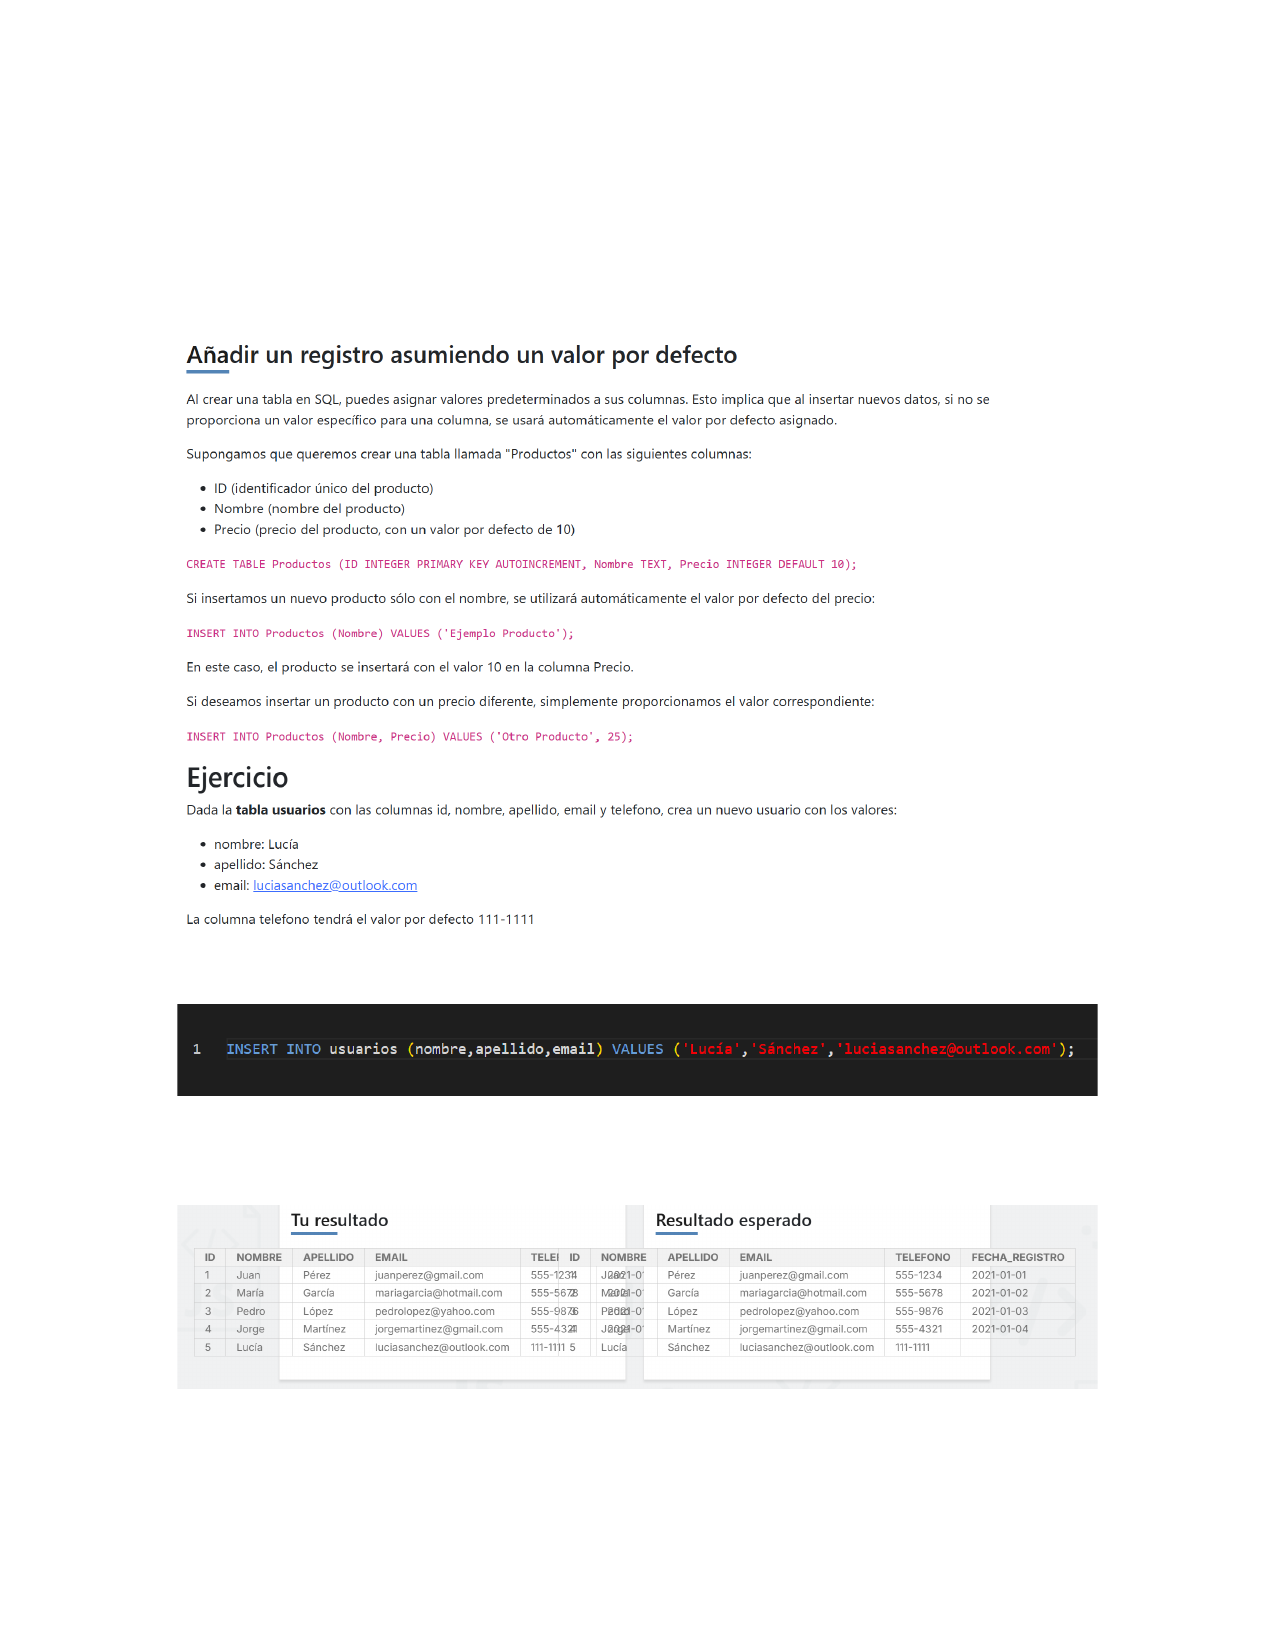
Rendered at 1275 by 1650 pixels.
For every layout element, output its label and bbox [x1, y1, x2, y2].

picture [177, 1004, 1098, 1096]
picture [177, 328, 994, 948]
picture [177, 1205, 1098, 1389]
